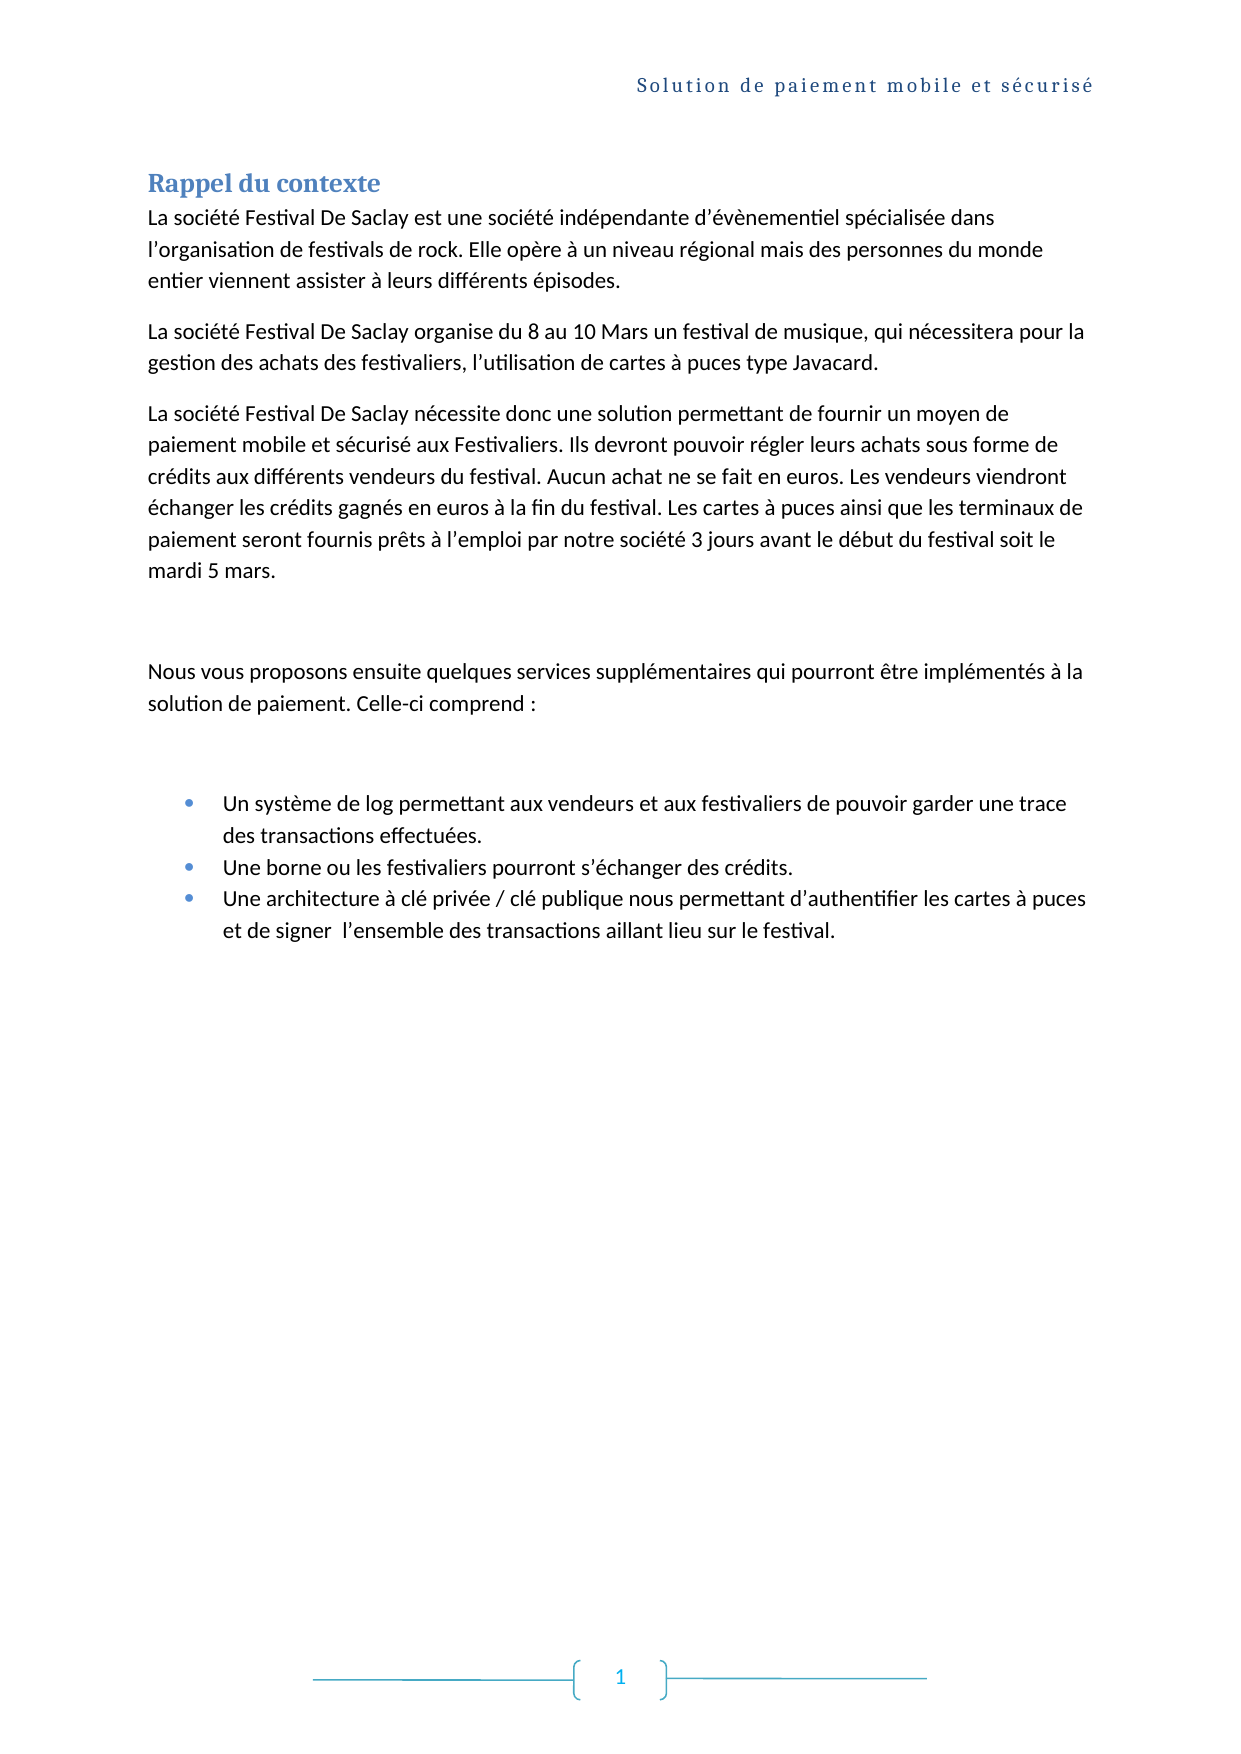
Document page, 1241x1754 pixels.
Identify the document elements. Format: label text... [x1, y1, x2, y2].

text La société Festival De Saclay est une société indépendante d’évènementiel spécialisée dans l’organisation de festivals de rock. Elle opère à un niveau régional mais des personnes du monde entier viennent assister à leurs différents épisodes. [148, 203, 1093, 295]
list Une architecture à clé privée / clé publique nous permettant d’authentifier les cartes à puces et de signer l’ensemble des transactions aillant lieu sur le festival. [185, 884, 1093, 944]
text Nous vous proposons ensuite quelques services supplémentaires qui pourront être implémentés à la solution de paiement. Celle-ci comprend : [148, 657, 1093, 717]
list Une borne ou les festivaliers pourront s’échanger des crédits. [185, 853, 1093, 881]
subtitle Rappel du contexte [148, 168, 1093, 199]
list Un système de log permettant aux vendeurs et aux festivaliers de pouvoir garder une trace des transactions effectuées. [185, 789, 1093, 849]
text La société Festival De Saclay organise du 8 au 10 Mars un festival de musique, qui nécessitera pour la gestion des achats des festivaliers, l’utilisation de cartes à puces type Javacard. [148, 317, 1093, 377]
text La société Festival De Saclay nécessite donc une solution permettant de fournir un moyen de paiement mobile et sécurisé aux Festivaliers. Ils devront pouvoir régler leurs achats sous forme de crédits aux différents vendeurs du festival. Aucun achat ne se fait en euros. Les vendeurs viendront échanger les crédits gagnés en euros à la fin du festival. Les cartes à puces ainsi que les terminaux de paiement seront fournis prêts à l’emploi par notre société 3 jours avant le début du festival soit le mardi 5 mars. [148, 399, 1093, 585]
